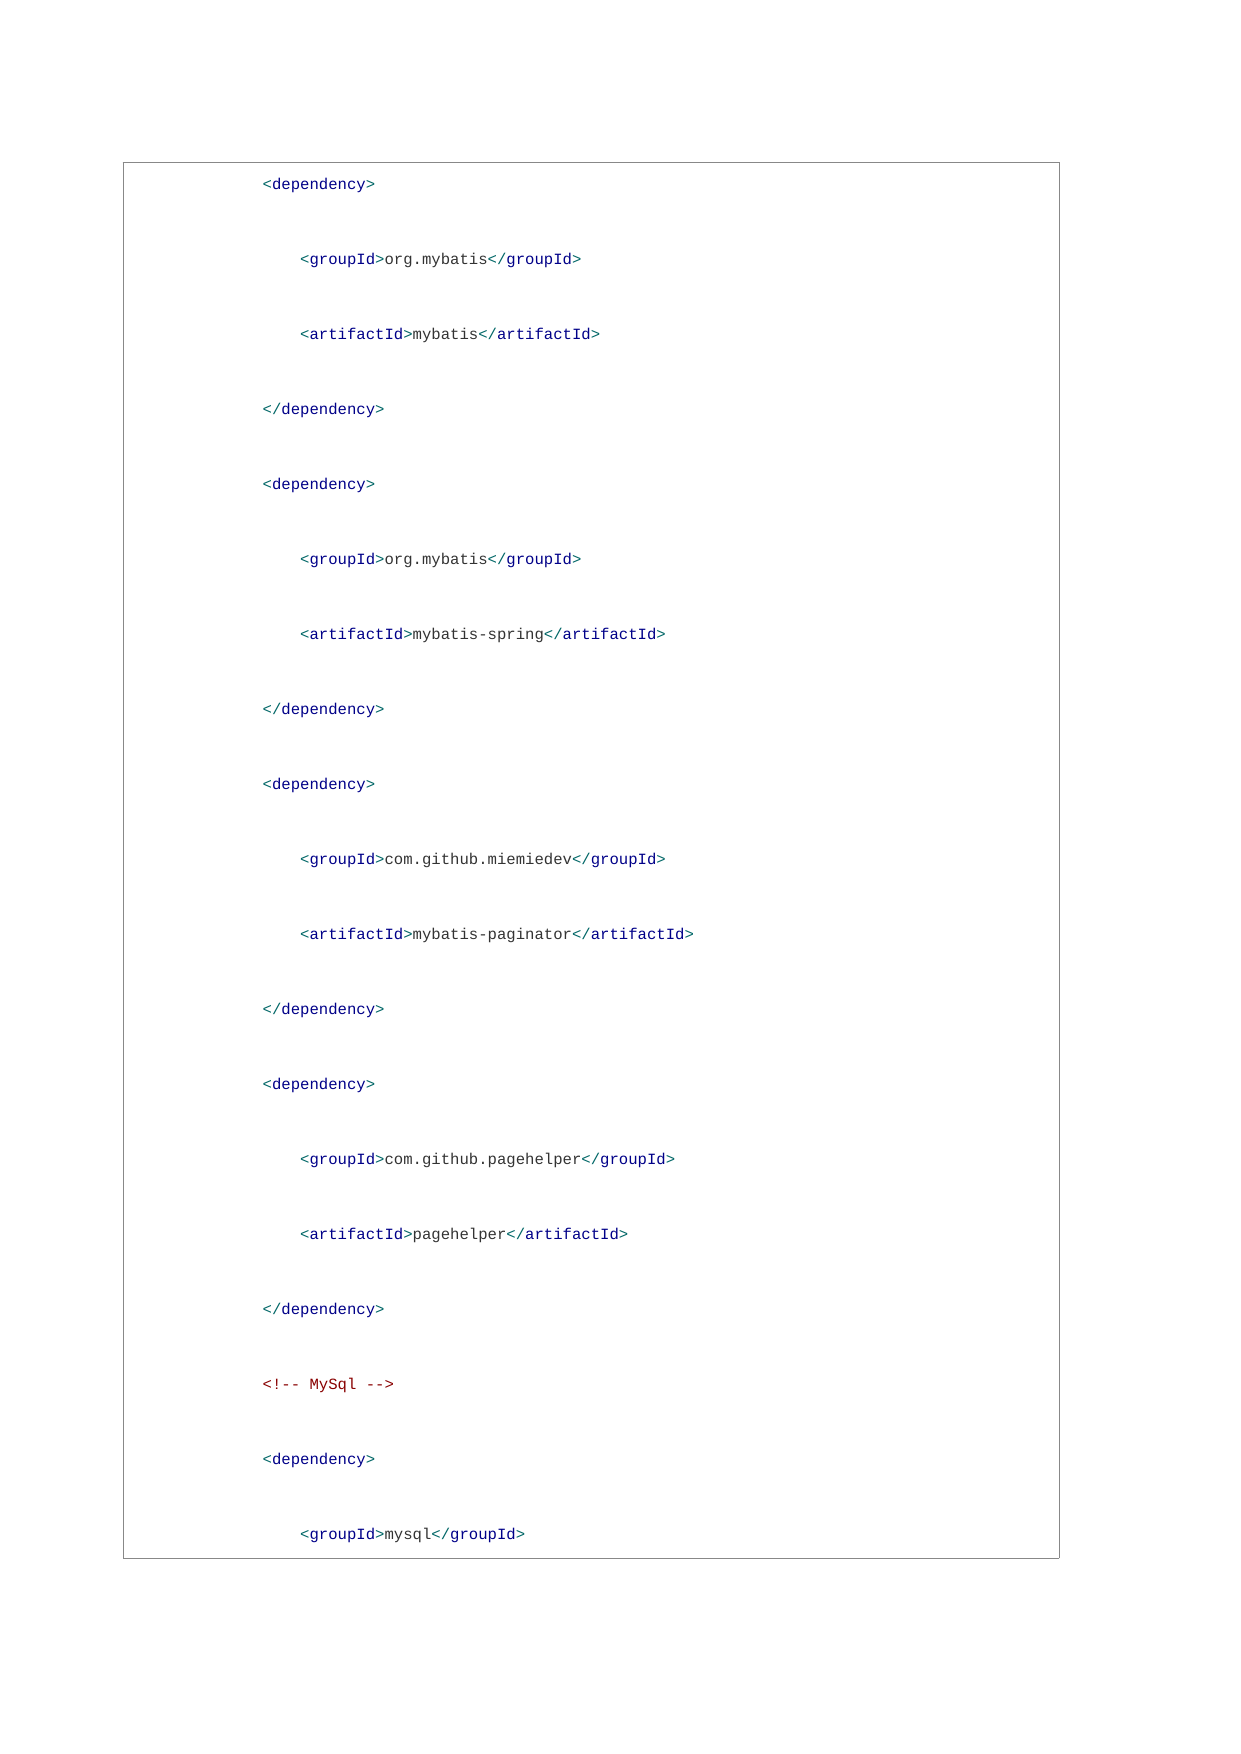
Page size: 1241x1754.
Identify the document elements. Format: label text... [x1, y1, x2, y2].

text <dependency> [124, 163, 1059, 201]
text </dependency> [124, 1287, 1059, 1326]
text <dependency> [124, 1437, 1059, 1476]
text <dependency> [124, 1062, 1059, 1101]
text <dependency> [124, 462, 1059, 501]
text <groupId>com.github.miemiedev</groupId> [124, 837, 1059, 876]
text <artifactId>pagehelper</artifactId> [124, 1212, 1059, 1251]
text <artifactId>mybatis</artifactId> [124, 312, 1059, 351]
text <groupId>org.mybatis</groupId> [124, 237, 1059, 276]
text <groupId>org.mybatis</groupId> [124, 537, 1059, 576]
text <artifactId>mybatis-paginator</artifactId> [124, 912, 1059, 951]
text </dependency> [124, 987, 1059, 1026]
text <groupId>com.github.pagehelper</groupId> [124, 1137, 1059, 1176]
text <groupId>mysql</groupId> [124, 1512, 1059, 1558]
text <artifactId>mybatis-spring</artifactId> [124, 612, 1059, 651]
text </dependency> [124, 687, 1059, 726]
text <!-- MySql --> [124, 1362, 1059, 1401]
text <dependency> [124, 762, 1059, 801]
text </dependency> [124, 387, 1059, 426]
